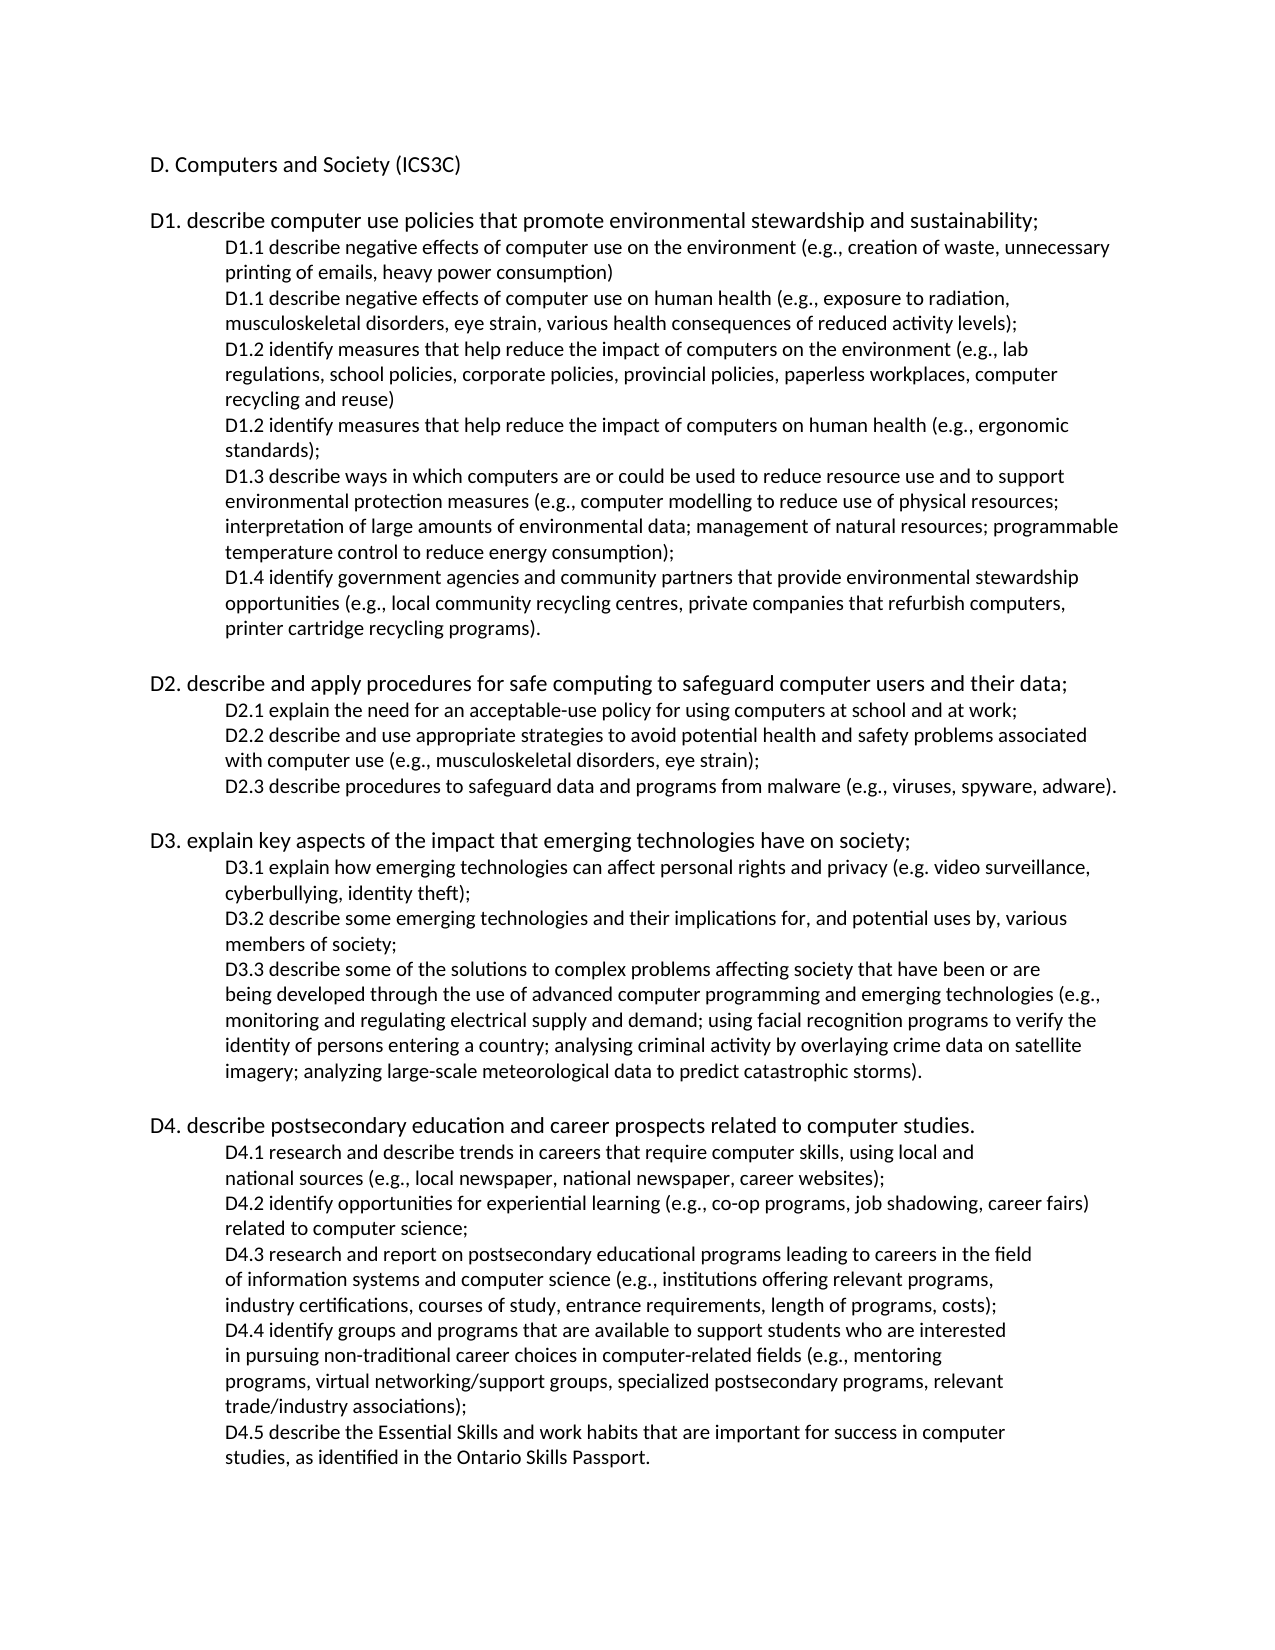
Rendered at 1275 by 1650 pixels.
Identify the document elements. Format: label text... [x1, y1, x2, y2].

text D4. describe postsecondary education and career prospects related to computer studies. [150, 1111, 1125, 1139]
text D4.1 research and describe trends in careers that require computer skills, using local and [225, 1139, 1125, 1165]
text studies, as identified in the Ontario Skills Passport. [225, 1444, 1125, 1470]
text D3.3 describe some of the solutions to complex problems affecting society that have been or are [225, 956, 1125, 982]
text being developed through the use of advanced computer programming and emerging technologies (e.g., monitoring and regulating electrical supply and demand; using facial recognition programs to verify the identity of persons entering a country; analysing criminal activity by overlaying crime data on satellite imagery; analyzing large-scale meteorological data to predict catastrophic storms). [225, 982, 1125, 1083]
text industry certifications, courses of study, entrance requirements, length of programs, costs); [225, 1292, 1125, 1317]
text D1.1 describe negative effects of computer use on the environment (e.g., creation of waste, unnecessary printing of emails, heavy power consumption) [225, 234, 1125, 285]
text in pursuing non-traditional career choices in computer-related fields (e.g., mentoring [225, 1343, 1125, 1368]
text D4.2 identify opportunities for experiential learning (e.g., co-op programs, job shadowing, career fairs) related to computer science; [225, 1190, 1125, 1241]
text D1.4 identify government agencies and community partners that provide environmental stewardship opportunities (e.g., local community recycling centres, private companies that refurbish computers, printer cartridge recycling programs). [225, 564, 1125, 641]
text D1.1 describe negative effects of computer use on human health (e.g., exposure to radiation, musculoskeletal disorders, eye strain, various health consequences of reduced activity levels); [225, 285, 1125, 336]
text programs, virtual networking/support groups, specialized postsecondary programs, relevant [225, 1368, 1125, 1393]
text D1.2 identify measures that help reduce the impact of computers on human health (e.g., ergonomic standards); [225, 412, 1125, 463]
text D3. explain key aspects of the impact that emerging technologies have on society; [150, 826, 1125, 854]
text of information systems and computer science (e.g., institutions offering relevant programs, [225, 1266, 1125, 1292]
text D2.1 explain the need for an acceptable-use policy for using computers at school and at work; [225, 697, 1125, 722]
text D1. describe computer use policies that promote environmental stewardship and sustainability; [150, 206, 1125, 234]
text D. Computers and Society (ICS3C) [150, 150, 1125, 178]
text D4.3 research and report on postsecondary educational programs leading to careers in the field [225, 1241, 1125, 1266]
text D1.2 identify measures that help reduce the impact of computers on the environment (e.g., lab regulations, school policies, corporate policies, provincial policies, paperless workplaces, computer recycling and reuse) [225, 336, 1125, 412]
text D3.1 explain how emerging technologies can affect personal rights and privacy (e.g. video surveillance, cyberbullying, identity theft); [225, 854, 1125, 905]
text trade/industry associations); [225, 1393, 1125, 1419]
text national sources (e.g., local newspaper, national newspaper, career websites); [225, 1165, 1125, 1190]
text D2. describe and apply procedures for safe computing to safeguard computer users and their data; [150, 669, 1125, 697]
text D3.2 describe some emerging technologies and their implications for, and potential uses by, various members of society; [225, 905, 1125, 956]
text D4.4 identify groups and programs that are available to support students who are interested [225, 1317, 1125, 1343]
text D4.5 describe the Essential Skills and work habits that are important for success in computer [225, 1419, 1125, 1444]
text D1.3 describe ways in which computers are or could be used to reduce resource use and to support environmental protection measures (e.g., computer modelling to reduce use of physical resources; interpretation of large amounts of environmental data; management of natural resources; programmable temperature control to reduce energy consumption); [225, 463, 1125, 564]
text D2.3 describe procedures to safeguard data and programs from malware (e.g., viruses, spyware, adware). [225, 773, 1125, 798]
text D2.2 describe and use appropriate strategies to avoid potential health and safety problems associated with computer use (e.g., musculoskeletal disorders, eye strain); [225, 722, 1125, 773]
